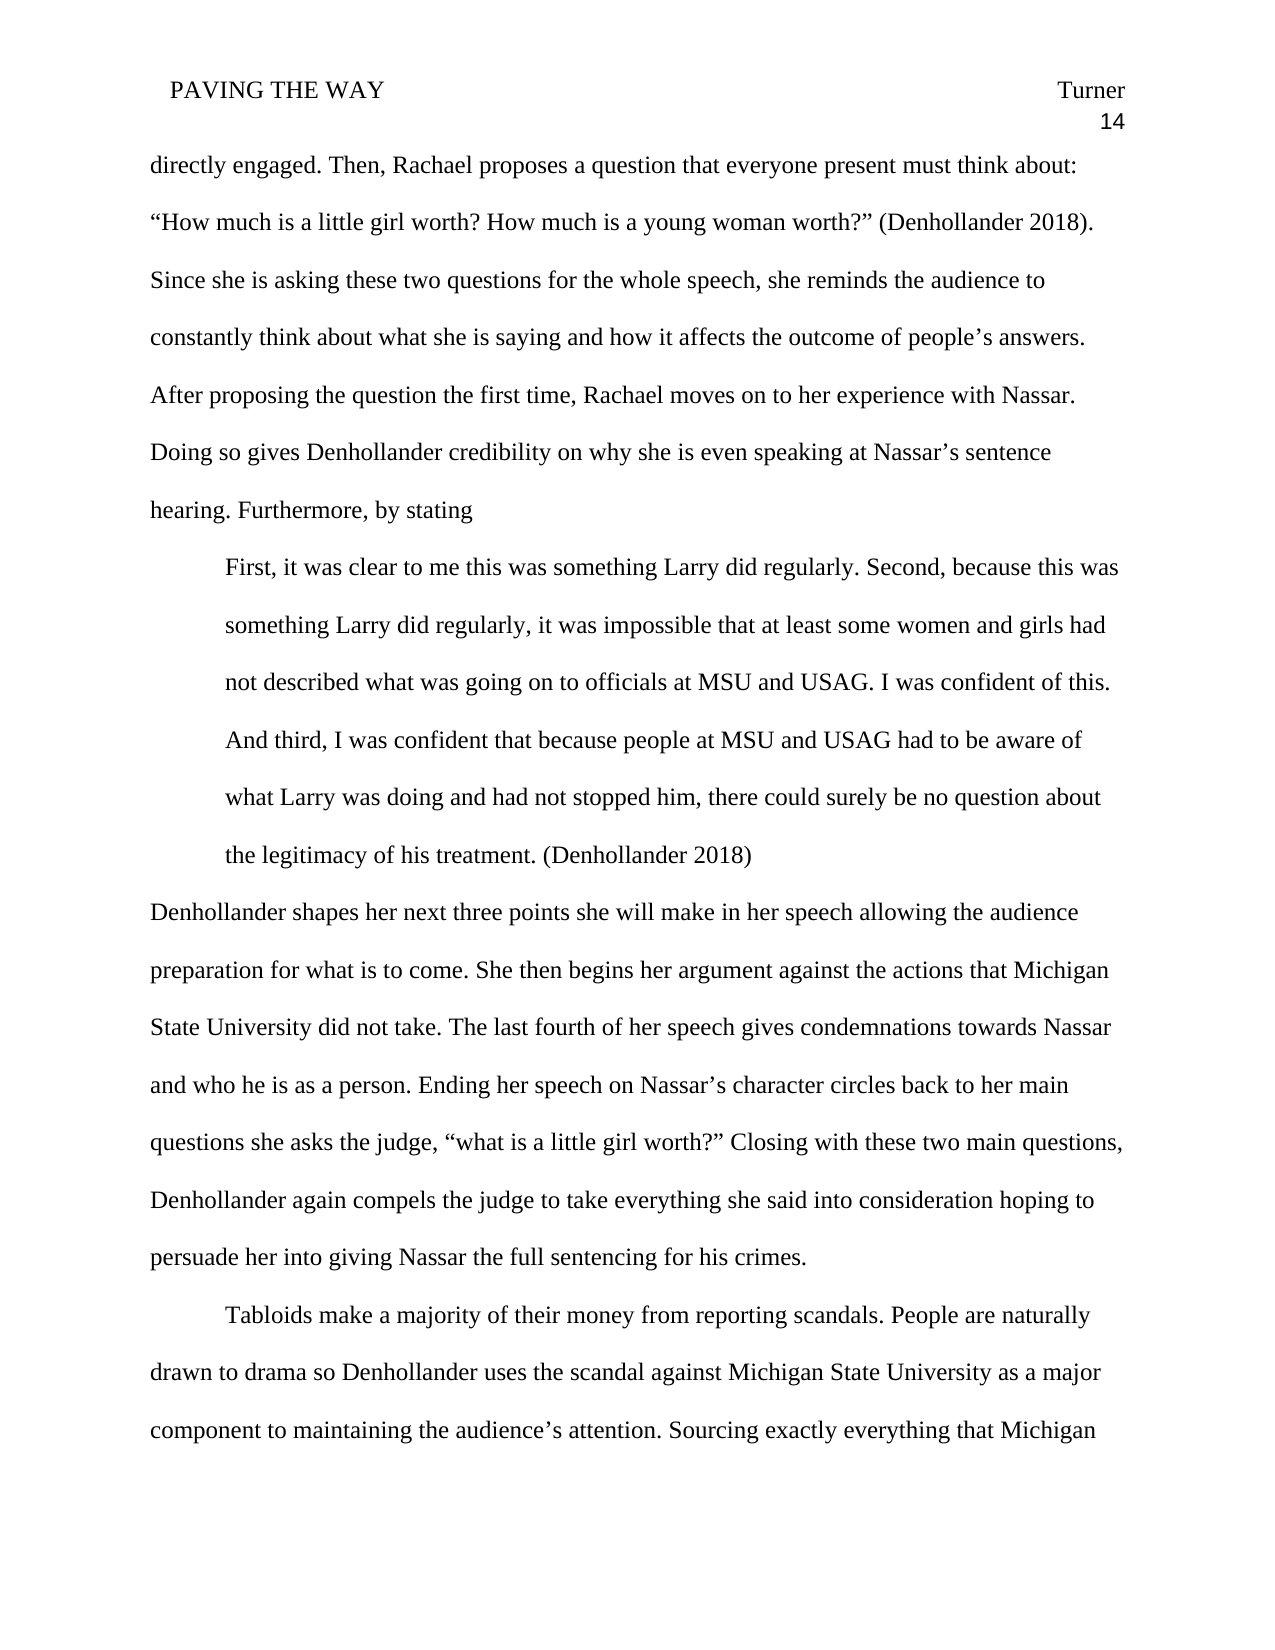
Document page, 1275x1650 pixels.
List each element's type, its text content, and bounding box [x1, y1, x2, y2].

text Denhollander shapes her next three points she will make in her speech allowing the audience preparation for what is to come. She then begins her argument against the actions that Michigan State University did not take. The last fourth of her speech gives condemnations towards Nassar and who he is as a person. Ending her speech on Nassar’s character circles back to her main questions she asks the judge, “what is a little girl worth?” Closing with these two main questions, Denhollander again compels the judge to take everything she said into consideration hoping to persuade her into giving Nassar the full sentencing for his crimes. [150, 897, 1125, 1271]
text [150, 150, 1125, 524]
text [150, 1300, 1125, 1444]
text First, it was clear to me this was something Larry did regularly. Second, because this was something Larry did regularly, it was impossible that at least some women and girls had not described what was going on to officials at MSU and USAG. I was confident of this. And third, I was confident that because people at MSU and USAG had to be aware of what Larry was doing and had not stopped him, there could surely be no question about the legitimacy of his treatment. (Denhollander 2018) [225, 552, 1125, 869]
